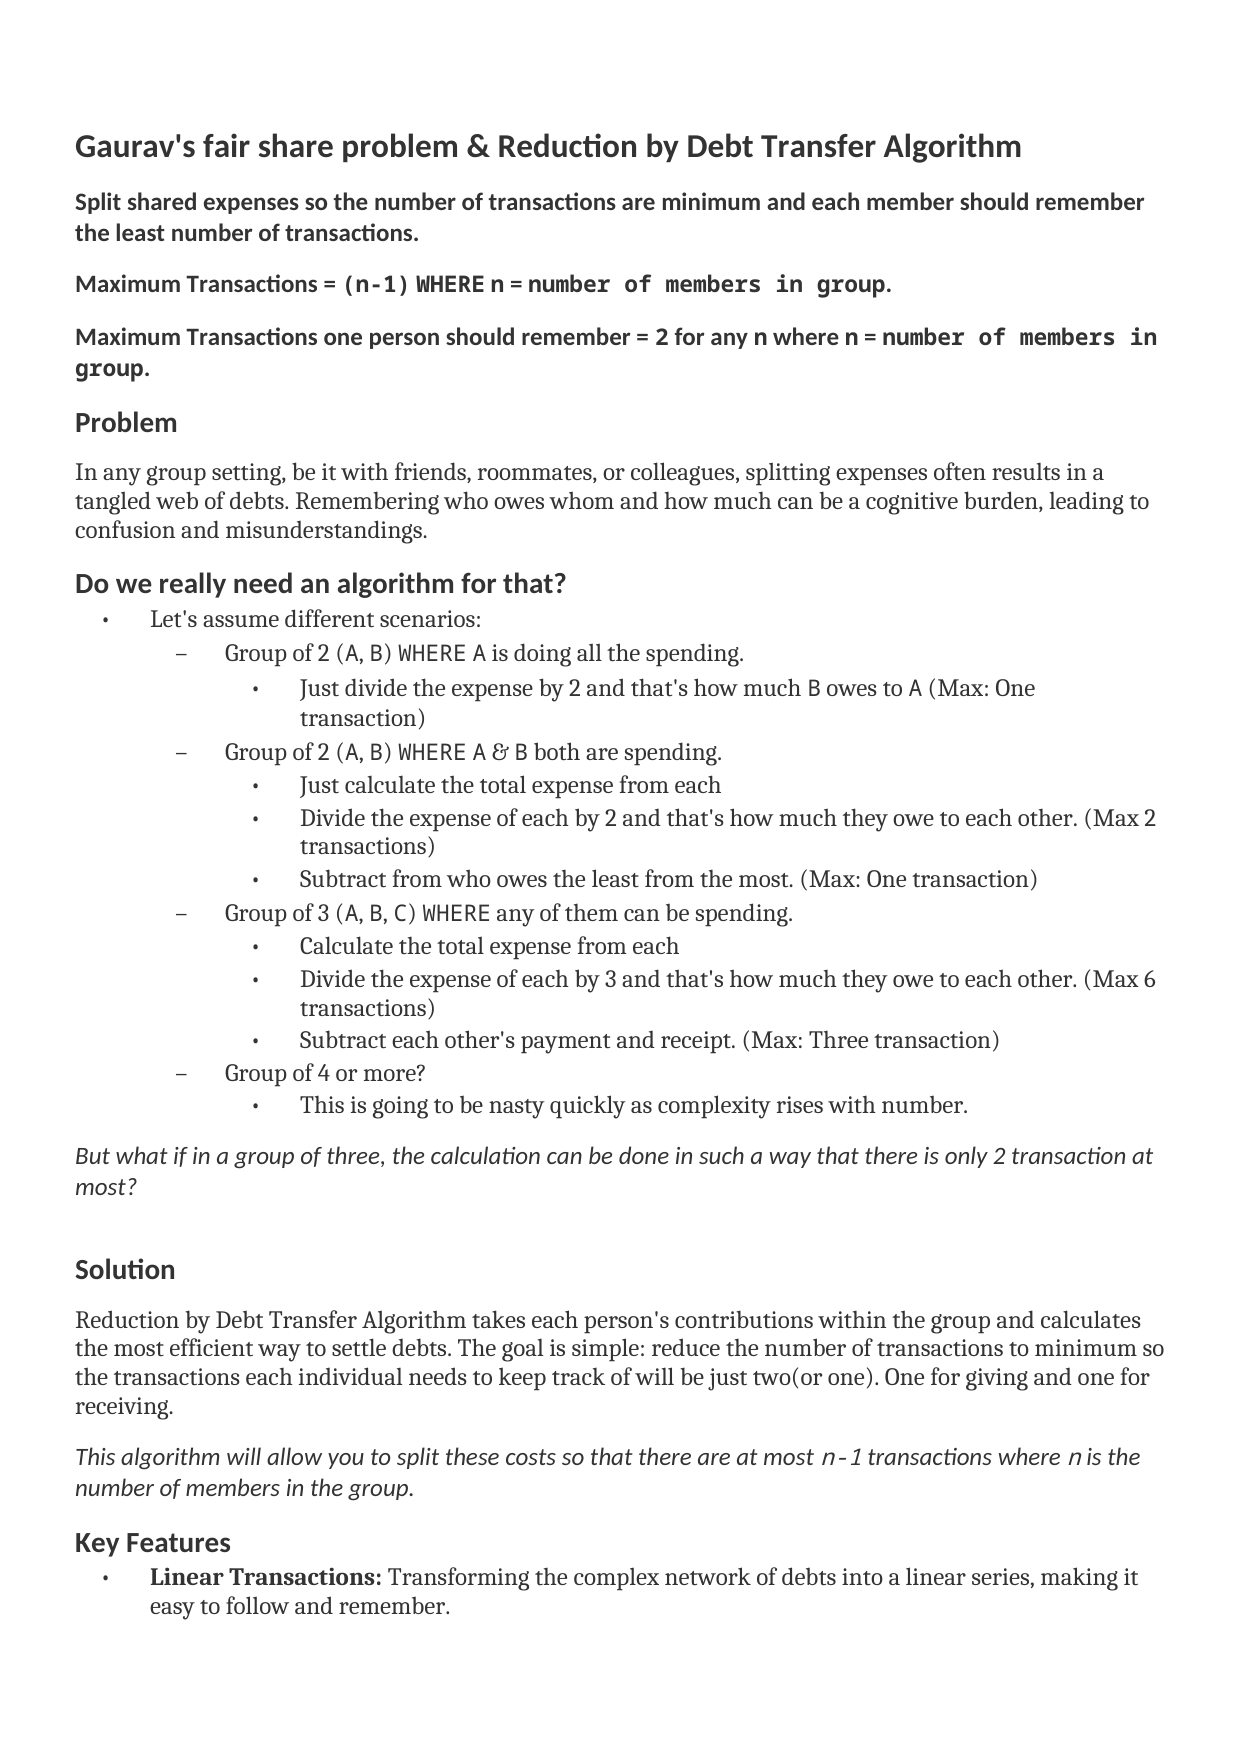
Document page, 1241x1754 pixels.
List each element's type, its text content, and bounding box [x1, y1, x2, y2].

list Group of 3 (A, B, C) WHERE any of them can be spending. [175, 897, 1165, 928]
subtitle Problem [75, 404, 1165, 439]
list Group of 2 (A, B) WHERE A is doing all the spending. [175, 637, 1165, 668]
text In any group setting, be it with friends, roommates, or colleagues, splitting expenses often results in a tangled web of debts. Remembering who owes whom and how much can be a cognitive burden, leading to confusion and misunderstandings. [75, 458, 1165, 544]
subtitle This algorithm will allow you to split these costs so that there are at most n-1 transactions where n is the number of members in the group. [75, 1441, 1165, 1503]
subtitle But what if in a group of three, the calculation can be done in such a way that there is only 2 transaction at most? [75, 1141, 1165, 1202]
subtitle Maximum Transactions = (n-1) WHERE n = number of members in group. [75, 268, 1165, 300]
subtitle Do we really need an algorithm for that? [75, 565, 1165, 601]
subtitle Solution [75, 1251, 1165, 1287]
list Subtract each other's payment and receipt. (Max: Three transaction) [250, 1026, 1165, 1055]
list Just divide the expense by 2 and that's how much B owes to A (Max: One transaction) [250, 672, 1165, 732]
list Linear Transactions: Transforming the complex network of debts into a linear series, making it easy to follow and remember. [100, 1563, 1165, 1621]
list Let's assume different scenarios: [100, 605, 1165, 633]
list Divide the expense of each by 3 and that's how much they owe to each other. (Max 6 transactions) [250, 965, 1165, 1022]
list Group of 4 or more? [175, 1058, 1165, 1087]
text Reduction by Debt Transfer Algorithm takes each person's contributions within the group and calculates the most efficient way to settle debts. The goal is simple: reduce the number of transactions to minimum so the transactions each individual needs to keep track of will be just two(or one). One for giving and one for receiving. [75, 1306, 1165, 1421]
list Group of 2 (A, B) WHERE A & B both are spending. [175, 736, 1165, 767]
list Subtract from who owes the least from the most. (Max: One transaction) [250, 865, 1165, 893]
subtitle Split shared expenses so the number of transactions are minimum and each member should remember the least number of transactions. [75, 187, 1165, 248]
list This is going to be nasty quickly as complexity rises with number. [250, 1091, 1165, 1120]
list Just calculate the total expense from each [250, 771, 1165, 800]
list Calculate the total expense from each [250, 932, 1165, 961]
list Divide the expense of each by 2 and that's how much they owe to each other. (Max 2 transactions) [250, 803, 1165, 861]
subtitle Maximum Transactions one person should remember = 2 for any n where n = number of members in group. [75, 321, 1165, 383]
subtitle Gaurav's fair share problem & Reduction by Debt Transfer Algorithm [75, 125, 1165, 166]
subtitle Key Features [75, 1524, 1165, 1559]
